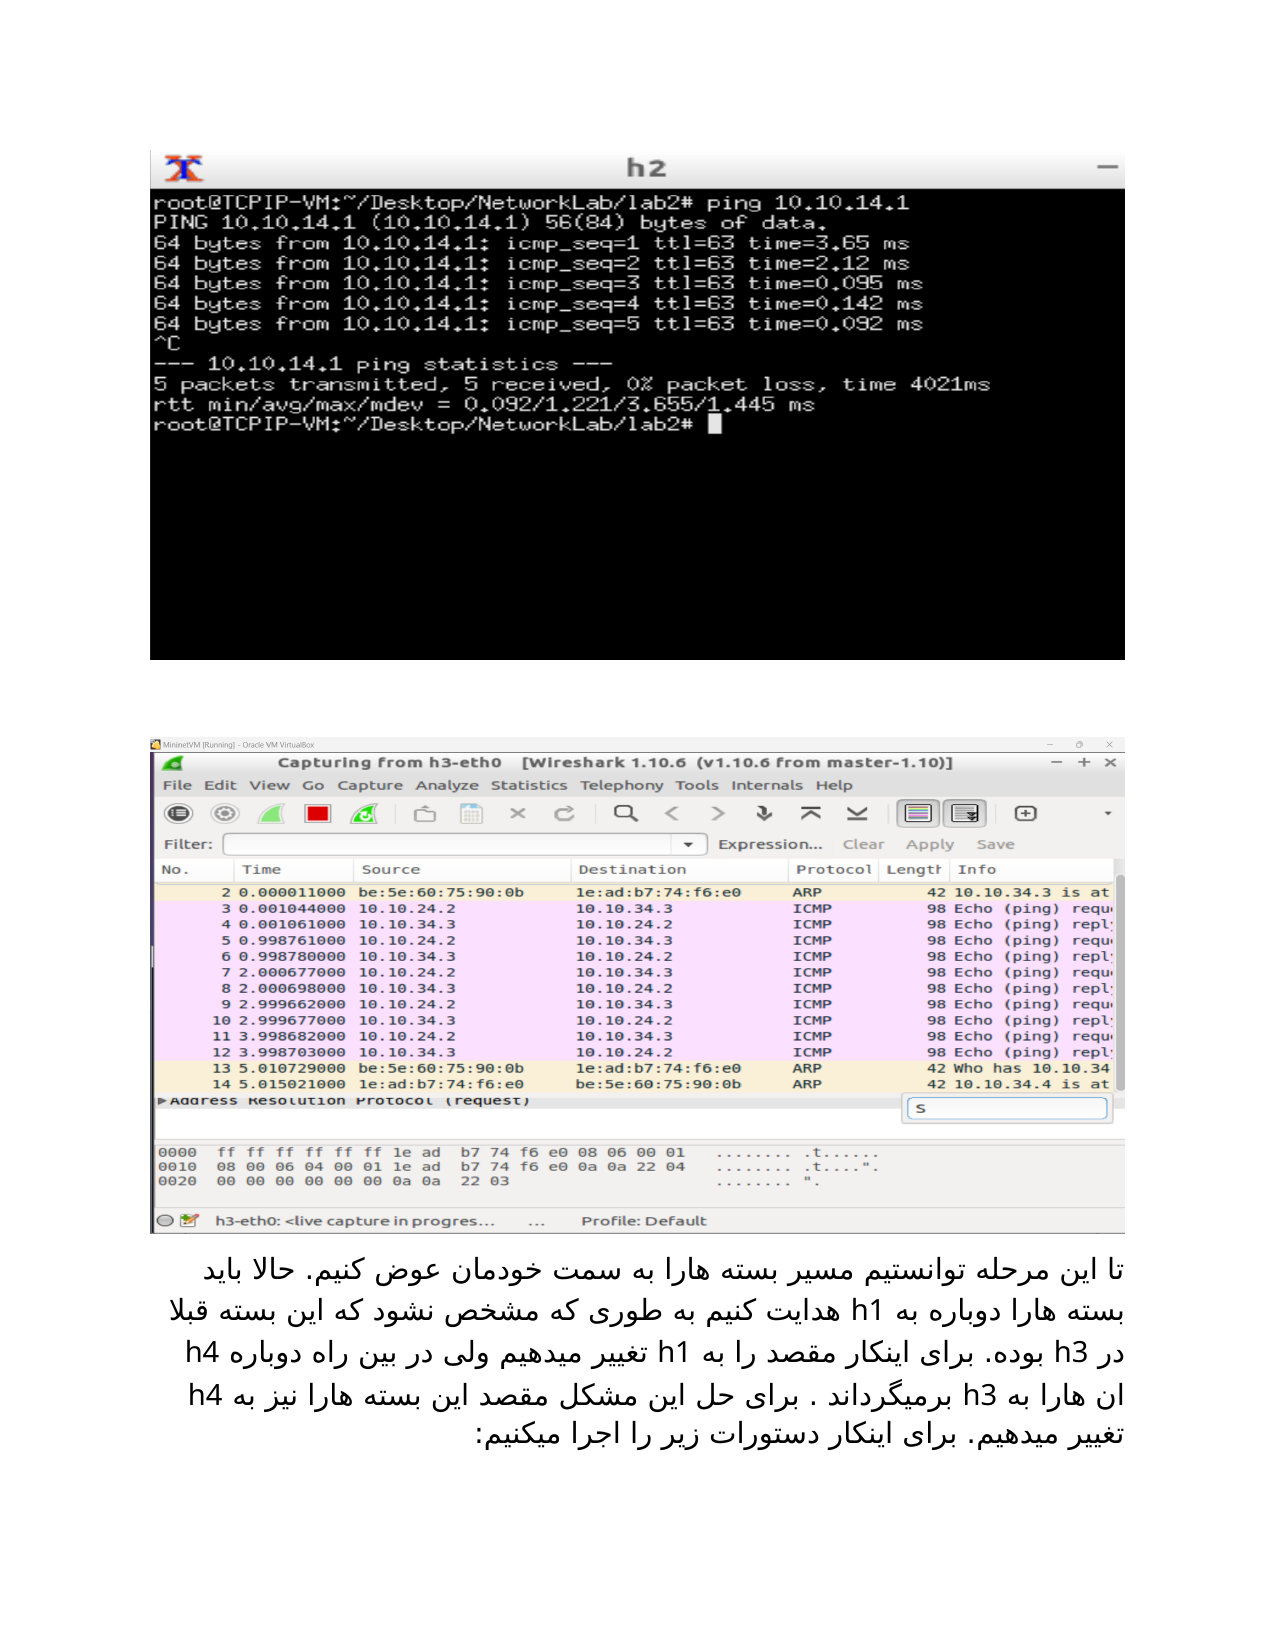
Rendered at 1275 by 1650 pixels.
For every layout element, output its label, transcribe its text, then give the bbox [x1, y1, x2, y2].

text تا این مرحله توانستیم مسیر بسته هارا به سمت خودمان عوض کنیم. حالا باید بسته هارا دوباره به h1 هدایت کنیم به طوری که مشخص نشود که این بسته قبلا در h3 بوده. برای اینکار مقصد را به h1 تغییر میدهیم ولی در بین راه دوباره h4 ان هارا به h3 برمیگرداند . برای حل این مشکل مقصد این بسته هارا نیز به h4 تغییر میدهیم. برای اینکار دستورات زیر را اجرا میکنیم: [150, 1252, 1125, 1450]
picture [150, 150, 1125, 660]
picture [150, 737, 1125, 1234]
